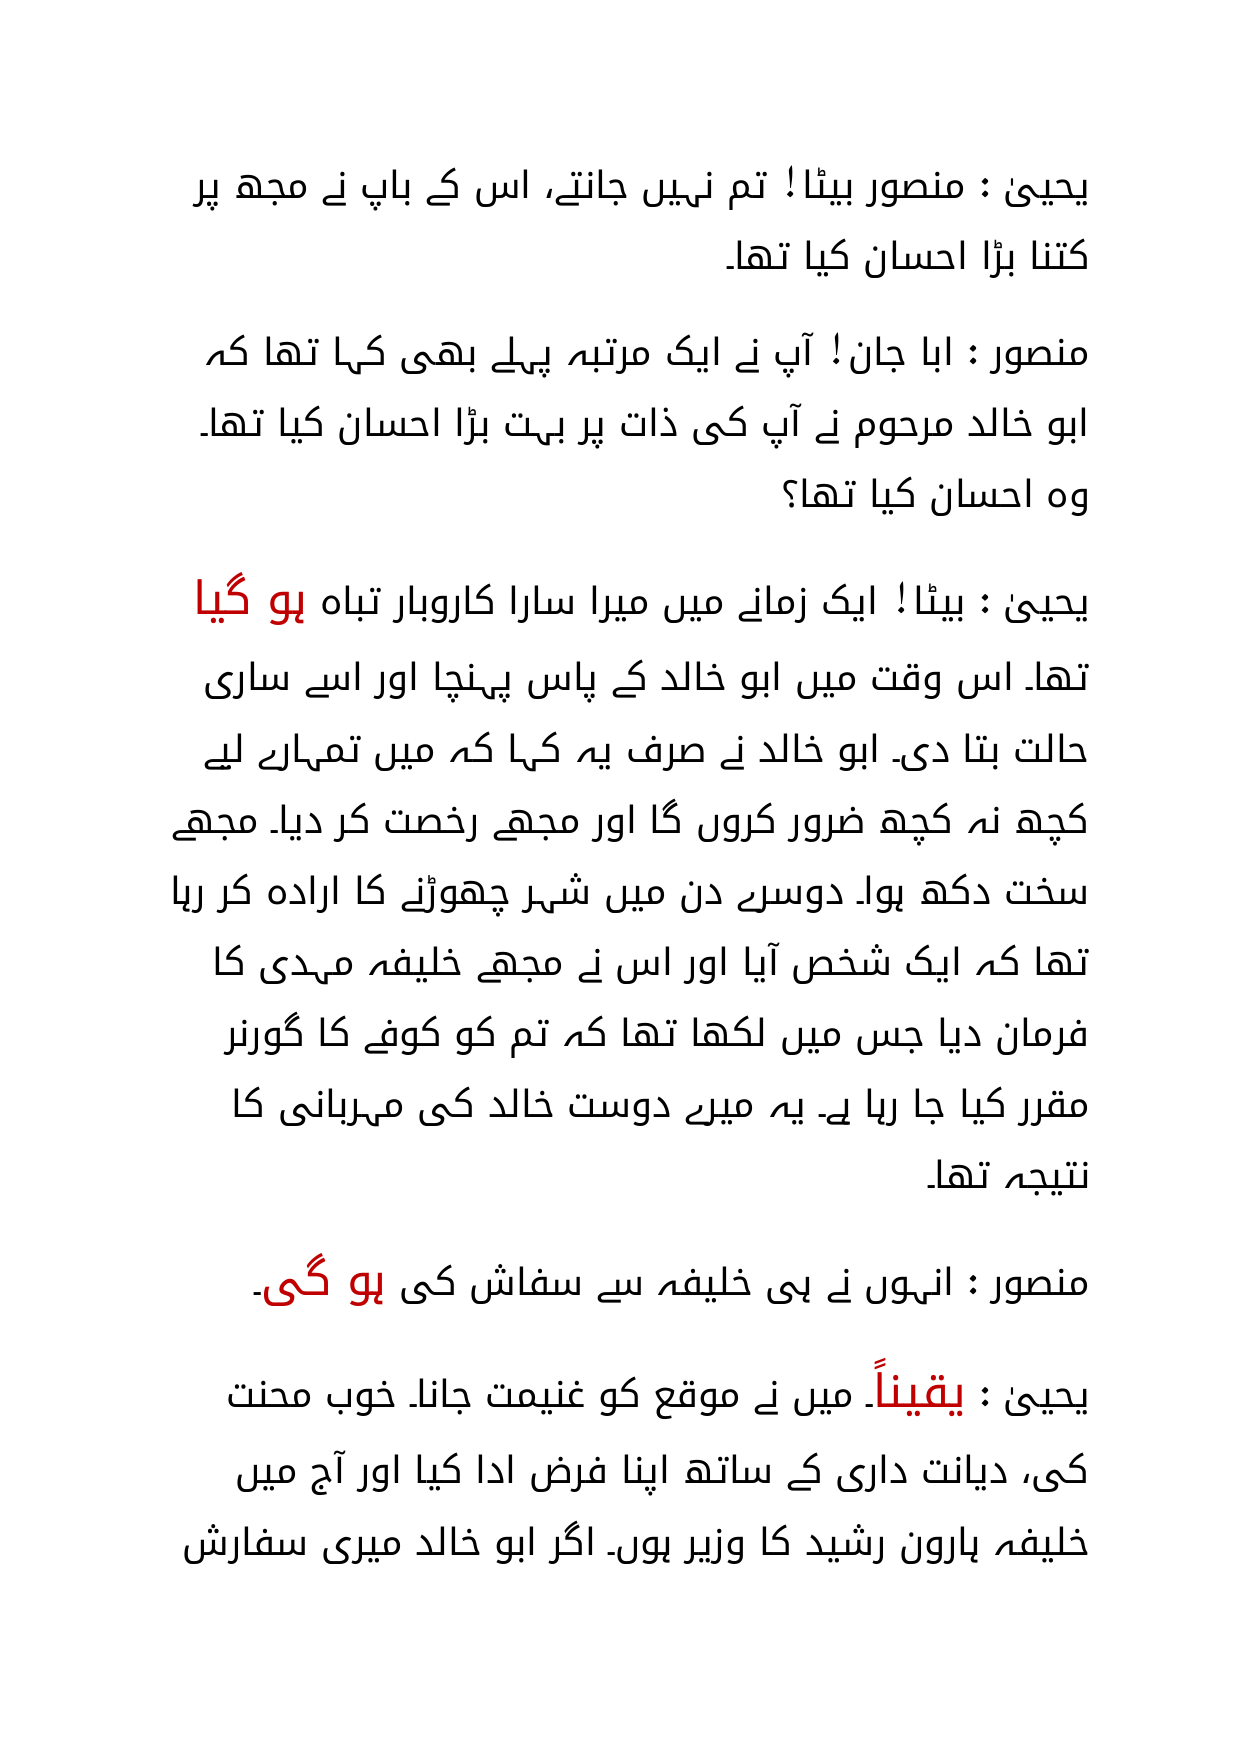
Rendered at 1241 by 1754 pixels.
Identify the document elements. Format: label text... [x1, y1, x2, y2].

text منصور : ابا جان! آپ نے ایک مرتبہ پہلے بھی کہا تھا کہ ابو خالد مرحوم نے آپ کی ذات پر بہت بڑا احسان کیا تھا۔ وہ احسان کیا تھا؟ [150, 317, 1090, 531]
text یحییٰ : منصور بیٹا! تم نہیں جانتے، اس کے باپ نے مجھ پر کتنا بڑا احسان کیا تھا۔ [150, 150, 1090, 292]
text یحییٰ : بیٹا! ایک زمانے میں میرا سارا کاروبار تباہ ہو گیا تھا۔ اس وقت میں ابو خالد کے پاس پہنچا اور اسے ساری حالت بتا دی۔ ابو خالد نے صرف یہ کہا کہ میں تمہارے لیے کچھ نہ کچھ ضرور کروں گا اور مجھے رخصت کر دیا۔ مجھے سخت دکھ ہوا۔ دوسرے دن میں شہر چھوڑنے کا ارادہ کر رہا تھا کہ ایک شخص آیا اور اس نے مجھے خلیفہ مہدی کا فرمان دیا جس میں لکھا تھا کہ تم کو کوفے کا گورنر مقرر کیا جا رہا ہے۔ یہ میرے دوست خالد کی مہربانی کا نتیجہ تھا۔ [150, 556, 1090, 1212]
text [150, 1349, 1090, 1578]
text منصور : انہوں نے ہی خلیفہ سے سفاش کی ہو گی۔ [150, 1237, 1090, 1324]
